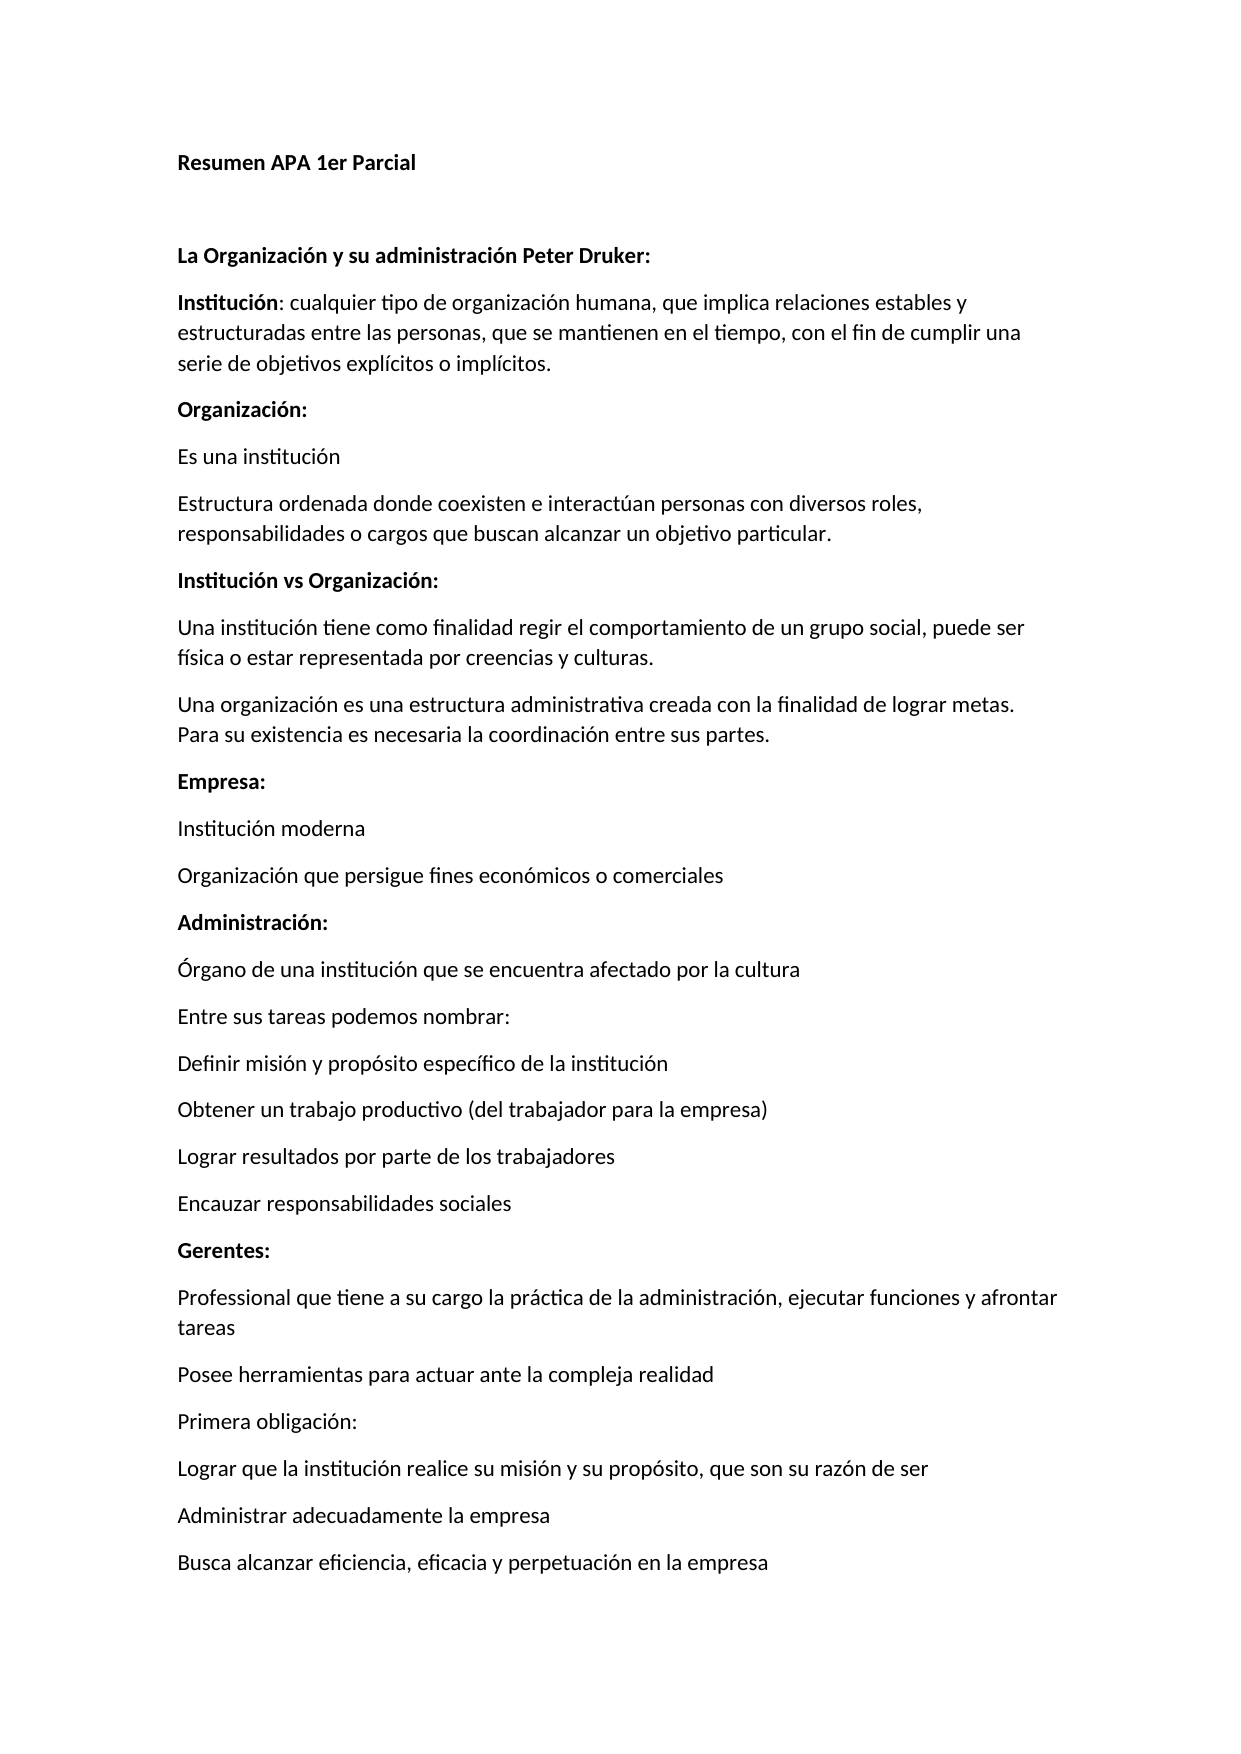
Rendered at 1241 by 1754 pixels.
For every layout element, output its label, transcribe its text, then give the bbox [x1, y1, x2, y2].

text Es una institución [177, 442, 1063, 470]
text Obtener un trabajo productivo (del trabajador para la empresa) [177, 1096, 1063, 1123]
text Institución moderna [177, 814, 1063, 842]
text Primera obligación: [177, 1407, 1063, 1435]
text Busca alcanzar eficiencia, eficacia y perpetuación en la empresa [177, 1548, 1063, 1576]
text Administrar adecuadamente la empresa [177, 1501, 1063, 1529]
text Definir misión y propósito específico de la institución [177, 1049, 1063, 1077]
text Administración: [177, 908, 1063, 936]
text Institución: cualquier tipo de organización humana, que implica relaciones estables y estructuradas entre las personas, que se mantienen en el tiempo, con el fin de cumplir una serie de objetivos explícitos o implícitos. [177, 288, 1063, 377]
text Organización que persigue fines económicos o comerciales [177, 861, 1063, 889]
text Institución vs Organización: [177, 566, 1063, 594]
text Resumen APA 1er Parcial [177, 148, 1063, 176]
text Gerentes: [177, 1236, 1063, 1264]
text Una institución tiene como finalidad regir el comportamiento de un grupo social, puede ser física o estar representada por creencias y culturas. [177, 613, 1063, 671]
text Una organización es una estructura administrativa creada con la finalidad de lograr metas. Para su existencia es necesaria la coordinación entre sus partes. [177, 690, 1063, 748]
text Empresa: [177, 767, 1063, 795]
text Estructura ordenada donde coexisten e interactúan personas con diversos roles, responsabilidades o cargos que buscan alcanzar un objetivo particular. [177, 489, 1063, 547]
text Órgano de una institución que se encuentra afectado por la cultura [177, 955, 1063, 983]
text Encauzar responsabilidades sociales [177, 1189, 1063, 1217]
text Lograr resultados por parte de los trabajadores [177, 1142, 1063, 1170]
text Professional que tiene a su cargo la práctica de la administración, ejecutar funciones y afrontar tareas [177, 1283, 1063, 1341]
text La Organización y su administración Peter Druker: [177, 241, 1063, 269]
text Entre sus tareas podemos nombrar: [177, 1002, 1063, 1030]
text Lograr que la institución realice su misión y su propósito, que son su razón de ser [177, 1454, 1063, 1482]
text Posee herramientas para actuar ante la compleja realidad [177, 1360, 1063, 1388]
text Organización: [177, 396, 1063, 423]
